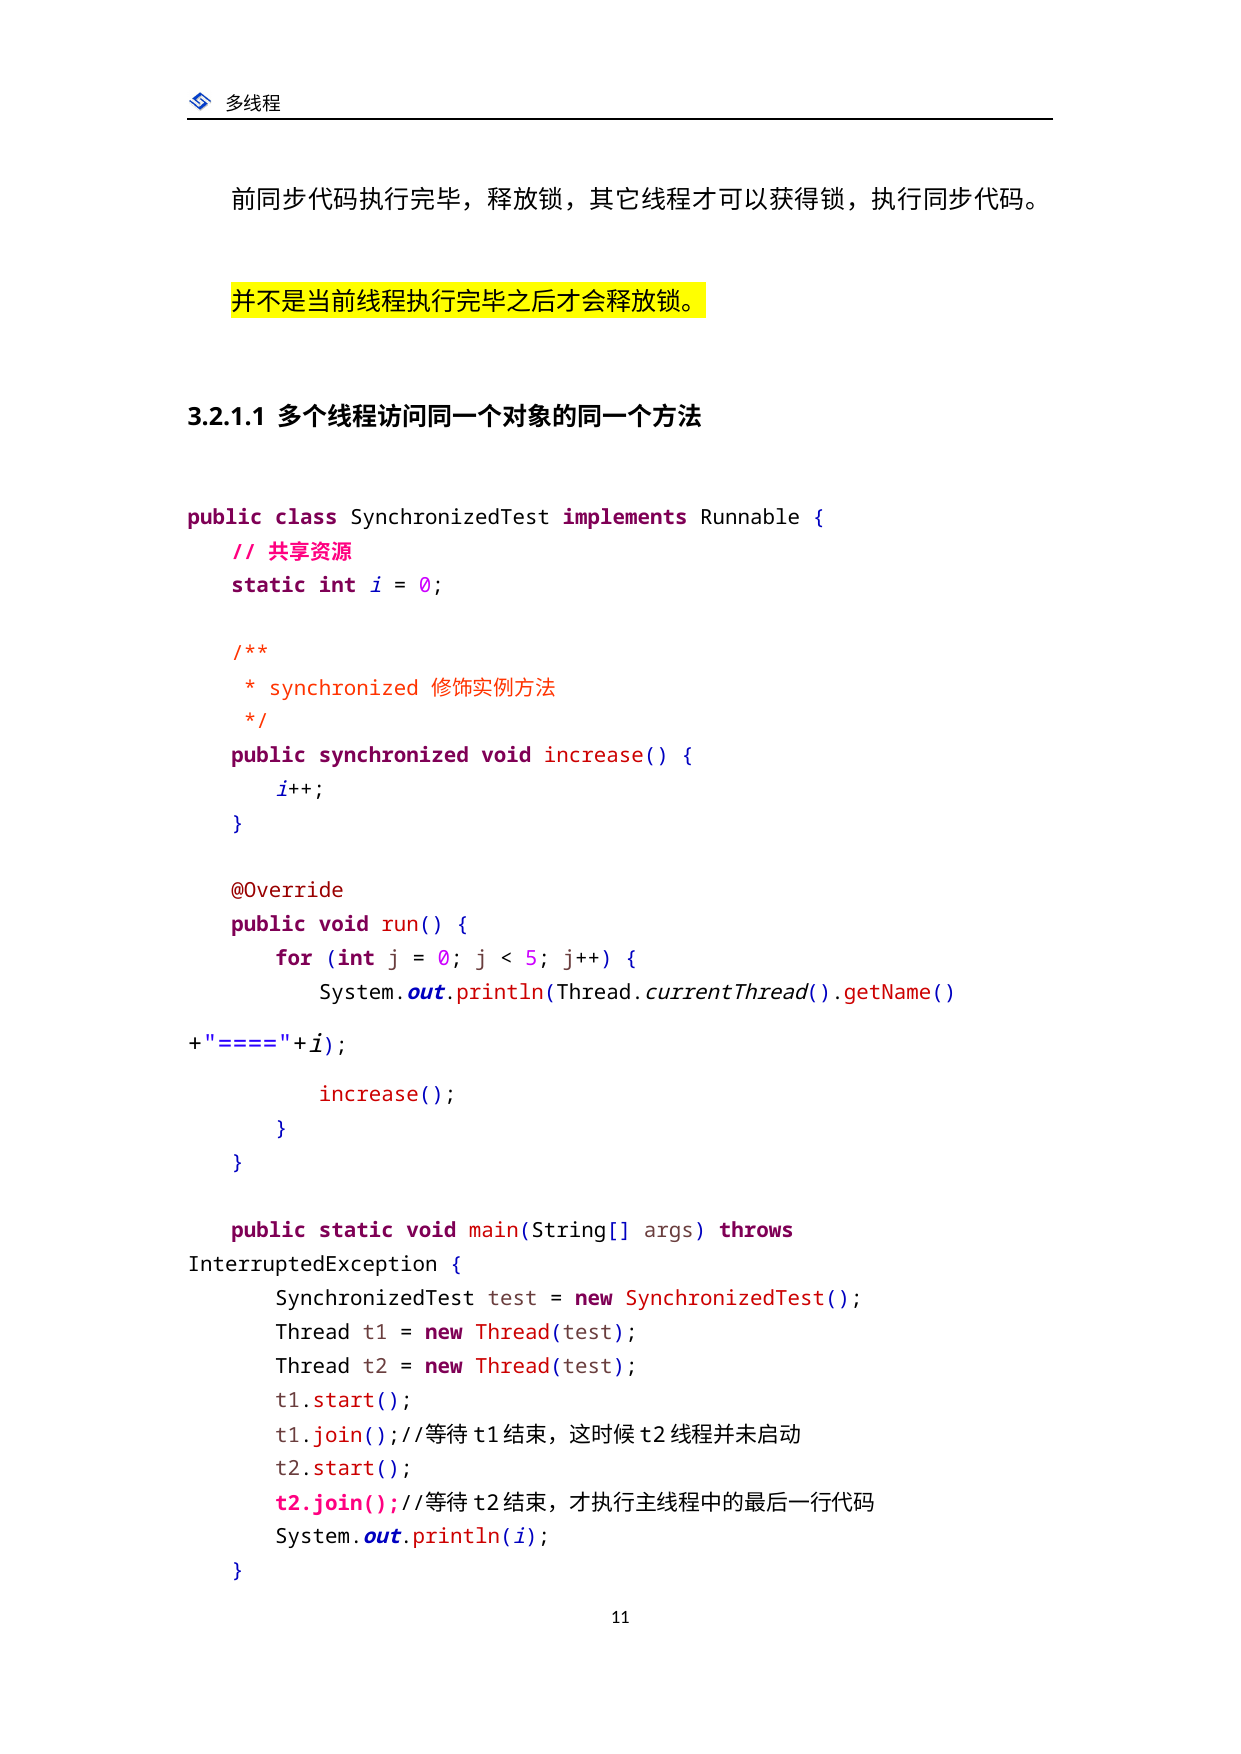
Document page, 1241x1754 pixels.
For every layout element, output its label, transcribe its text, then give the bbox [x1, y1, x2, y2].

text public static void main(String[] args) throws InterruptedException { [187, 1212, 1053, 1280]
text * synchronized 修饰实例方法 [187, 669, 1053, 703]
text Thread t1 = new Thread(test); [187, 1314, 1053, 1348]
text for (int j = 0; j < 5; j++) { [187, 941, 1053, 975]
text System.out.println(i); [187, 1518, 1053, 1552]
text } [187, 1111, 1053, 1144]
text System.out.println(Thread.currentThread().getName()+"===="+i); [187, 975, 1053, 1077]
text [187, 164, 1053, 334]
text } [187, 1144, 1053, 1178]
text } [187, 805, 1053, 839]
text t1.join();//等待t1结束，这时候t2线程并未启动 [187, 1416, 1053, 1450]
text t2.start(); [187, 1450, 1053, 1484]
text t1.start(); [187, 1382, 1053, 1416]
text static int i = 0; [187, 567, 1053, 601]
text */ [187, 703, 1053, 737]
text public class SynchronizedTest implements Runnable { [187, 499, 1053, 533]
text Thread t2 = new Thread(test); [187, 1348, 1053, 1382]
text /** [187, 635, 1053, 669]
text increase(); [187, 1077, 1053, 1111]
text @Override [187, 873, 1053, 907]
text // 共享资源 [187, 533, 1053, 567]
text i++; [187, 771, 1053, 805]
text } [187, 1552, 1053, 1586]
text public void run() { [187, 907, 1053, 941]
picture [187, 90, 213, 113]
text SynchronizedTest test = new SynchronizedTest(); [187, 1280, 1053, 1314]
text public synchronized void increase() { [187, 737, 1053, 771]
subtitle 多个线程访问同一个对象的同一个方法 [187, 381, 1053, 449]
text t2.join();//等待t2结束，才执行主线程中的最后一行代码 [187, 1484, 1053, 1518]
